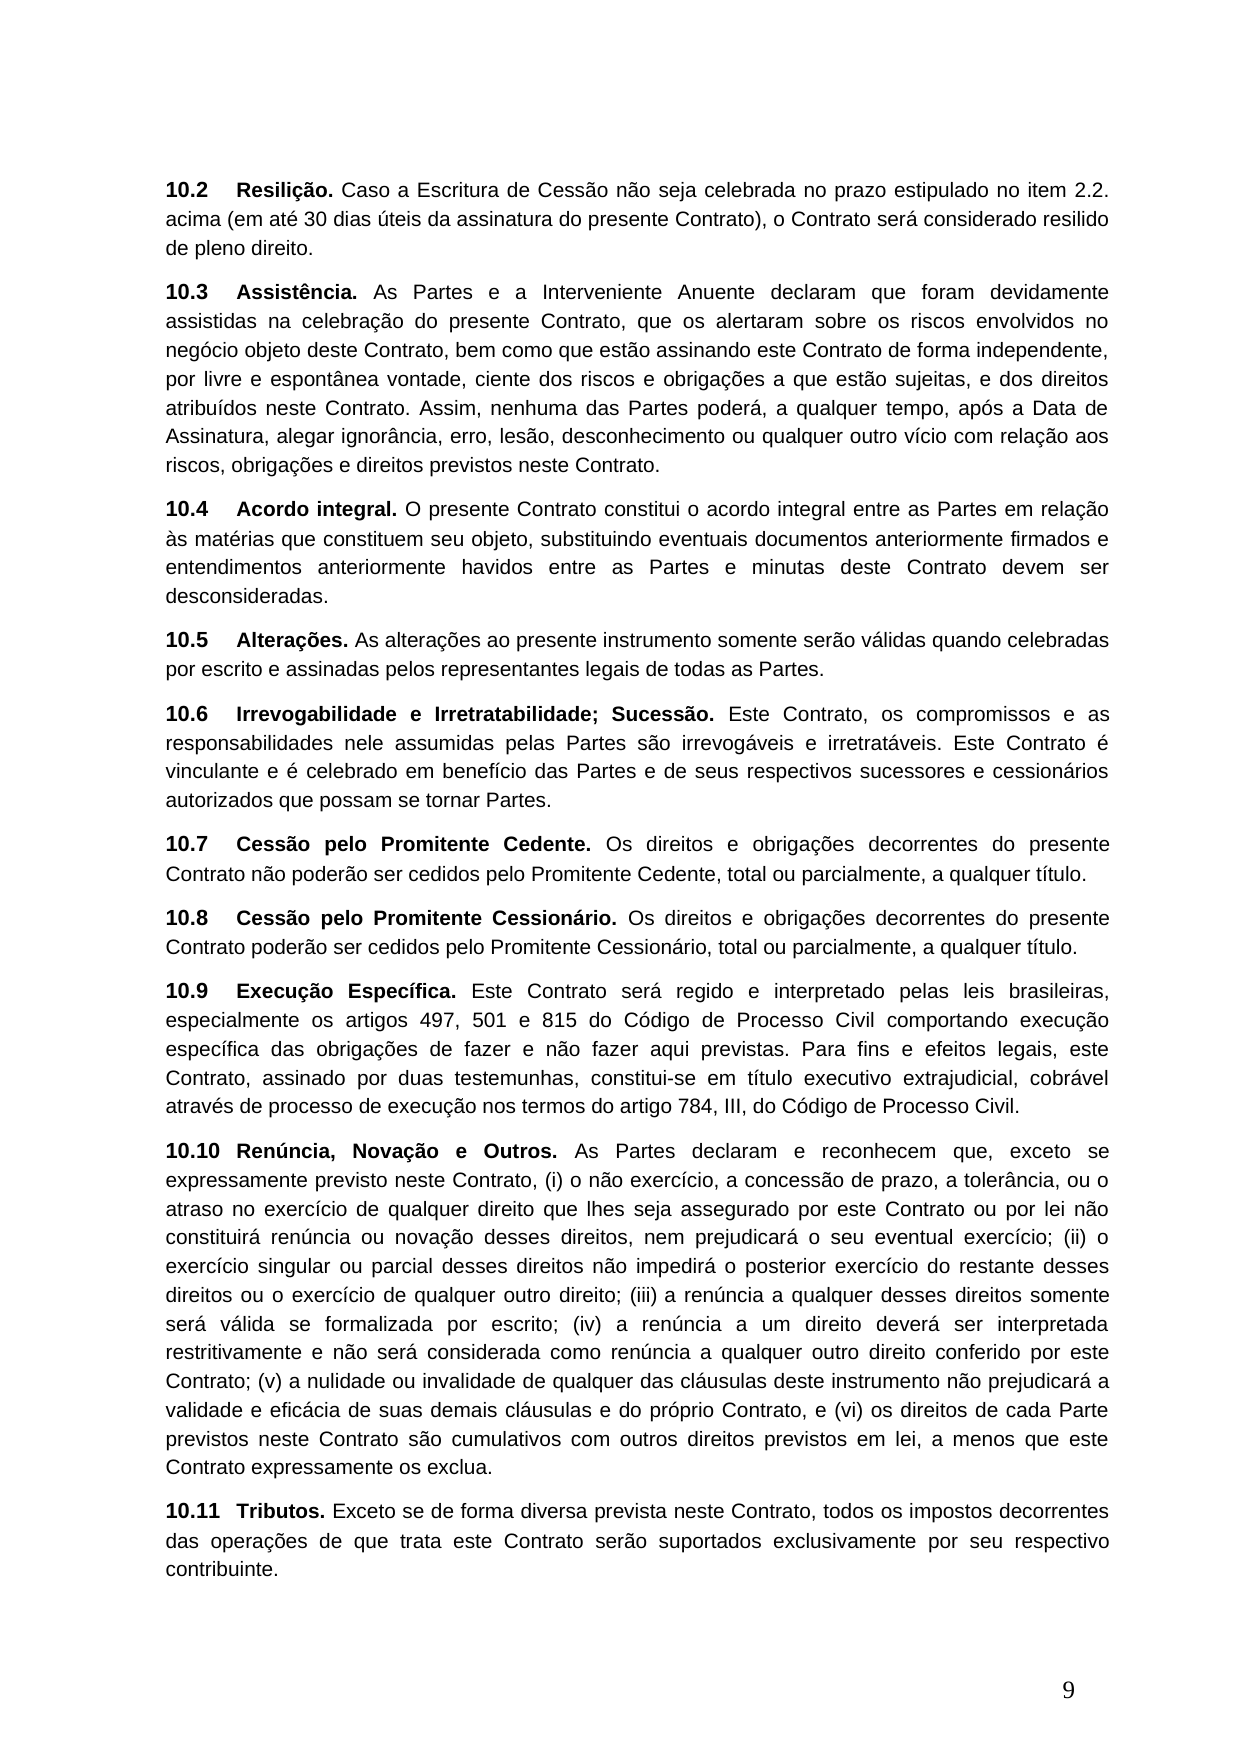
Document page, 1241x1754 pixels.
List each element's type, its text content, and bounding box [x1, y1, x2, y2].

list Execução Específica. Este Contrato será regido e interpretado pelas leis brasileiras, especialmente os artigos 497, 501 e 815 do Código de Processo Civil comportando execução específica das obrigações de fazer e não fazer aqui previstas. Para fins e efeitos legais, este Contrato, assinado por duas testemunhas, constitui-se em título executivo extrajudicial, cobrável através de processo de execução nos termos do artigo 784, III, do Código de Processo Civil. [165, 978, 1110, 1118]
list Resilição. Caso a Escritura de Cessão não seja celebrada no prazo estipulado no item 2.2. acima (em até 30 dias úteis da assinatura do presente Contrato), o Contrato será considerado resilido de pleno direito. [165, 177, 1110, 260]
list Renúncia, Novação e Outros. As Partes declaram e reconhecem que, exceto se expressamente previsto neste Contrato, (i) o não exercício, a concessão de prazo, a tolerância, ou o atraso no exercício de qualquer direito que lhes seja assegurado por este Contrato ou por lei não constituirá renúncia ou novação desses direitos, nem prejudicará o seu eventual exercício; (ii) o exercício singular ou parcial desses direitos não impedirá o posterior exercício do restante desses direitos ou o exercício de qualquer outro direito; (iii) a renúncia a qualquer desses direitos somente será válida se formalizada por escrito; (iv) a renúncia a um direito deverá ser interpretada restritivamente e não será considerada como renúncia a qualquer outro direito conferido por este Contrato; (v) a nulidade ou invalidade de qualquer das cláusulas deste instrumento não prejudicará a validade e eficácia de suas demais cláusulas e do próprio Contrato, e (vi) os direitos de cada Parte previstos neste Contrato são cumulativos com outros direitos previstos em lei, a menos que este Contrato expressamente os exclua. [165, 1138, 1110, 1479]
list Tributos. Exceto se de forma diversa prevista neste Contrato, todos os impostos decorrentes das operações de que trata este Contrato serão suportados exclusivamente por seu respectivo contribuinte. [165, 1498, 1110, 1581]
list Cessão pelo Promitente Cessionário. Os direitos e obrigações decorrentes do presente Contrato poderão ser cedidos pelo Promitente Cessionário, total ou parcialmente, a qualquer título. [165, 905, 1110, 959]
list Assistência. As Partes e a Interveniente Anuente declaram que foram devidamente assistidas na celebração do presente Contrato, que os alertaram sobre os riscos envolvidos no negócio objeto deste Contrato, bem como que estão assinando este Contrato de forma independente, por livre e espontânea vontade, ciente dos riscos e obrigações a que estão sujeitas, e dos direitos atribuídos neste Contrato. Assim, nenhuma das Partes poderá, a qualquer tempo, após a Data de Assinatura, alegar ignorância, erro, lesão, desconhecimento ou qualquer outro vício com relação aos riscos, obrigações e direitos previstos neste Contrato. [165, 279, 1110, 477]
list Acordo integral. O presente Contrato constitui o acordo integral entre as Partes em relação às matérias que constituem seu objeto, substituindo eventuais documentos anteriormente firmados e entendimentos anteriormente havidos entre as Partes e minutas deste Contrato devem ser desconsideradas. [165, 496, 1110, 608]
list Irrevogabilidade e Irretratabilidade; Sucessão. Este Contrato, os compromissos e as responsabilidades nele assumidas pelas Partes são irrevogáveis e irretratáveis. Este Contrato é vinculante e é celebrado em benefício das Partes e de seus respectivos sucessores e cessionários autorizados que possam se tornar Partes. [165, 701, 1110, 812]
list Cessão pelo Promitente Cedente. Os direitos e obrigações decorrentes do presente Contrato não poderão ser cedidos pelo Promitente Cedente, total ou parcialmente, a qualquer título. [165, 831, 1110, 885]
list Alterações. As alterações ao presente instrumento somente serão válidas quando celebradas por escrito e assinadas pelos representantes legais de todas as Partes. [165, 627, 1110, 681]
